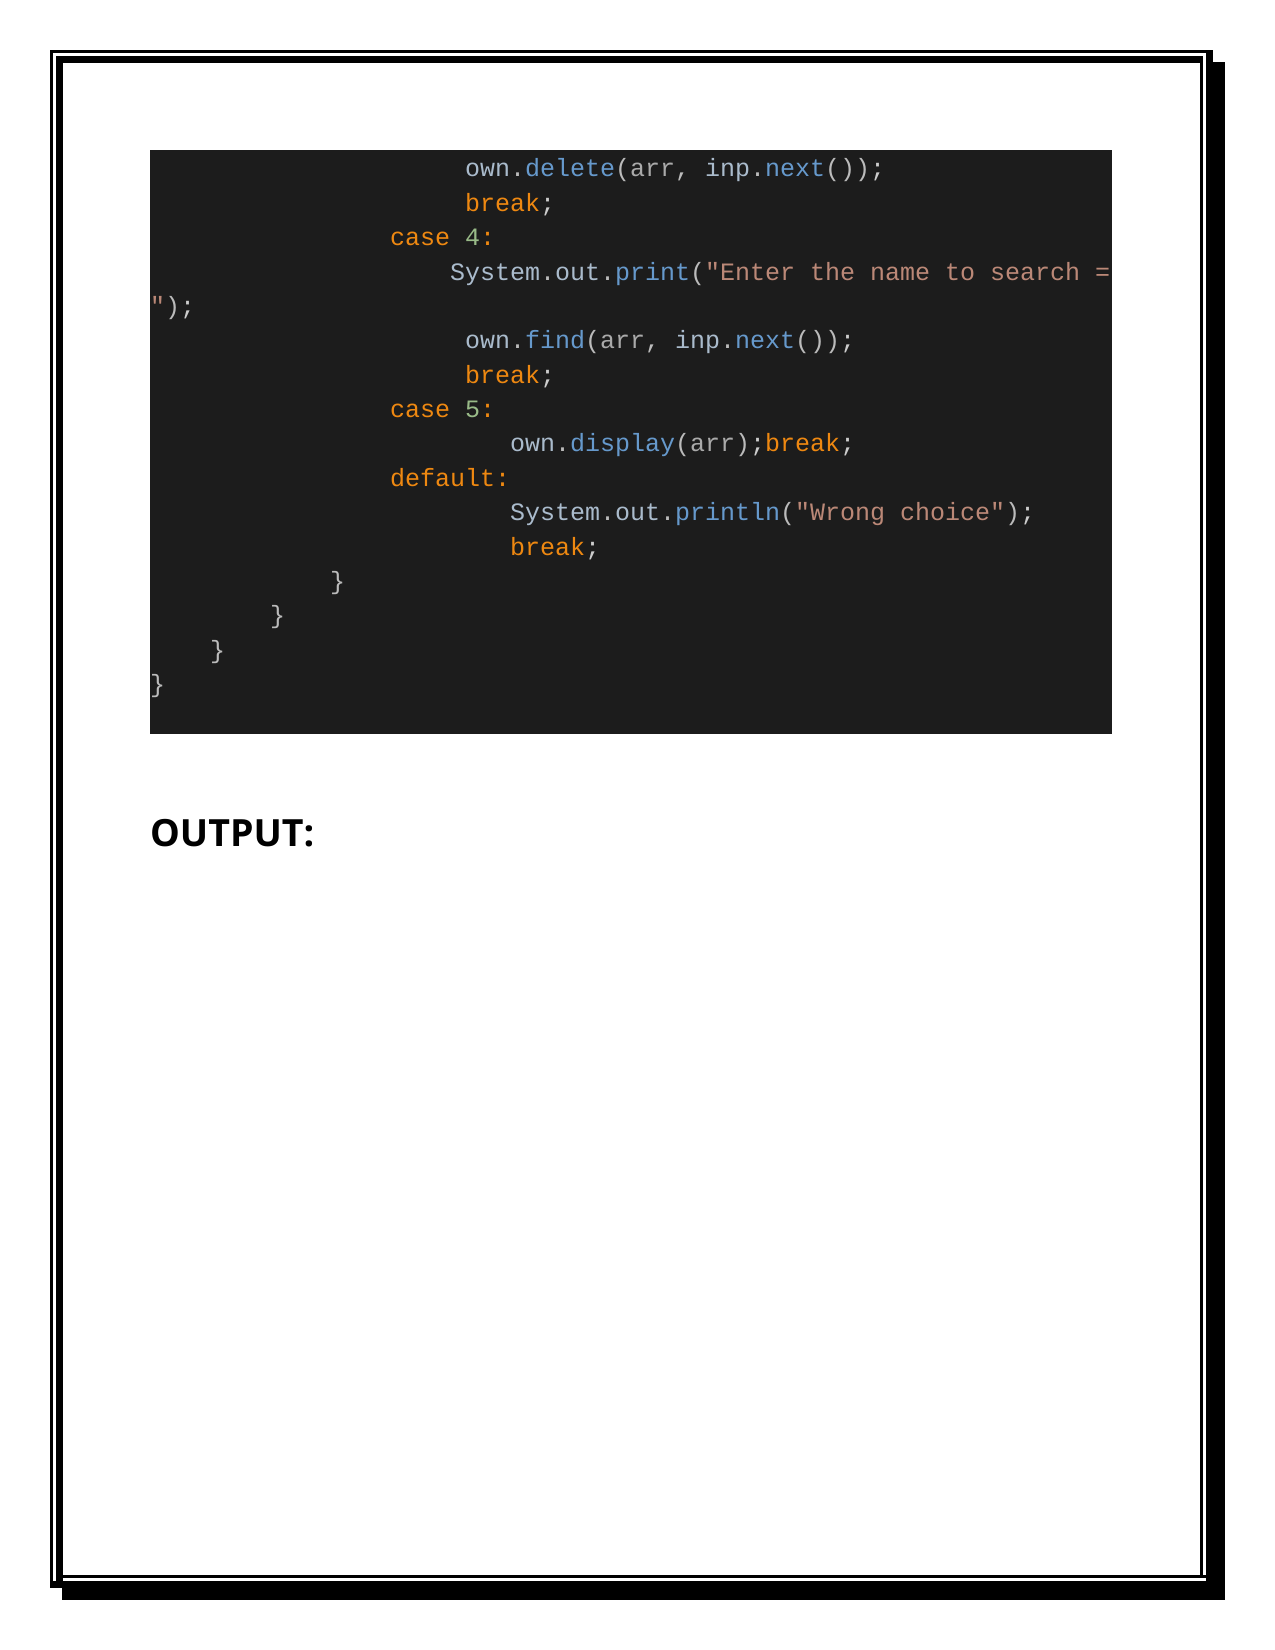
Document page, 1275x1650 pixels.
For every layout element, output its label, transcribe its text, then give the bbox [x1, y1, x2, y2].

text } [150, 562, 1112, 597]
text default: [150, 459, 1112, 494]
text System.out.print("Enter the name to search = "); [150, 253, 1112, 322]
text } [150, 666, 1112, 700]
text } [150, 631, 1112, 666]
text } [150, 597, 1112, 631]
text break; [150, 356, 1112, 391]
text break; [150, 528, 1112, 562]
text case 5: [150, 391, 1112, 425]
text break; [150, 184, 1112, 219]
text case 4: [150, 219, 1112, 253]
text own.delete(arr, inp.next()); [150, 150, 1112, 184]
text System.out.println("Wrong choice"); [150, 494, 1112, 528]
text own.display(arr);break; [150, 425, 1112, 459]
text own.find(arr, inp.next()); [150, 322, 1112, 356]
text OUTPUT: [150, 806, 1112, 857]
